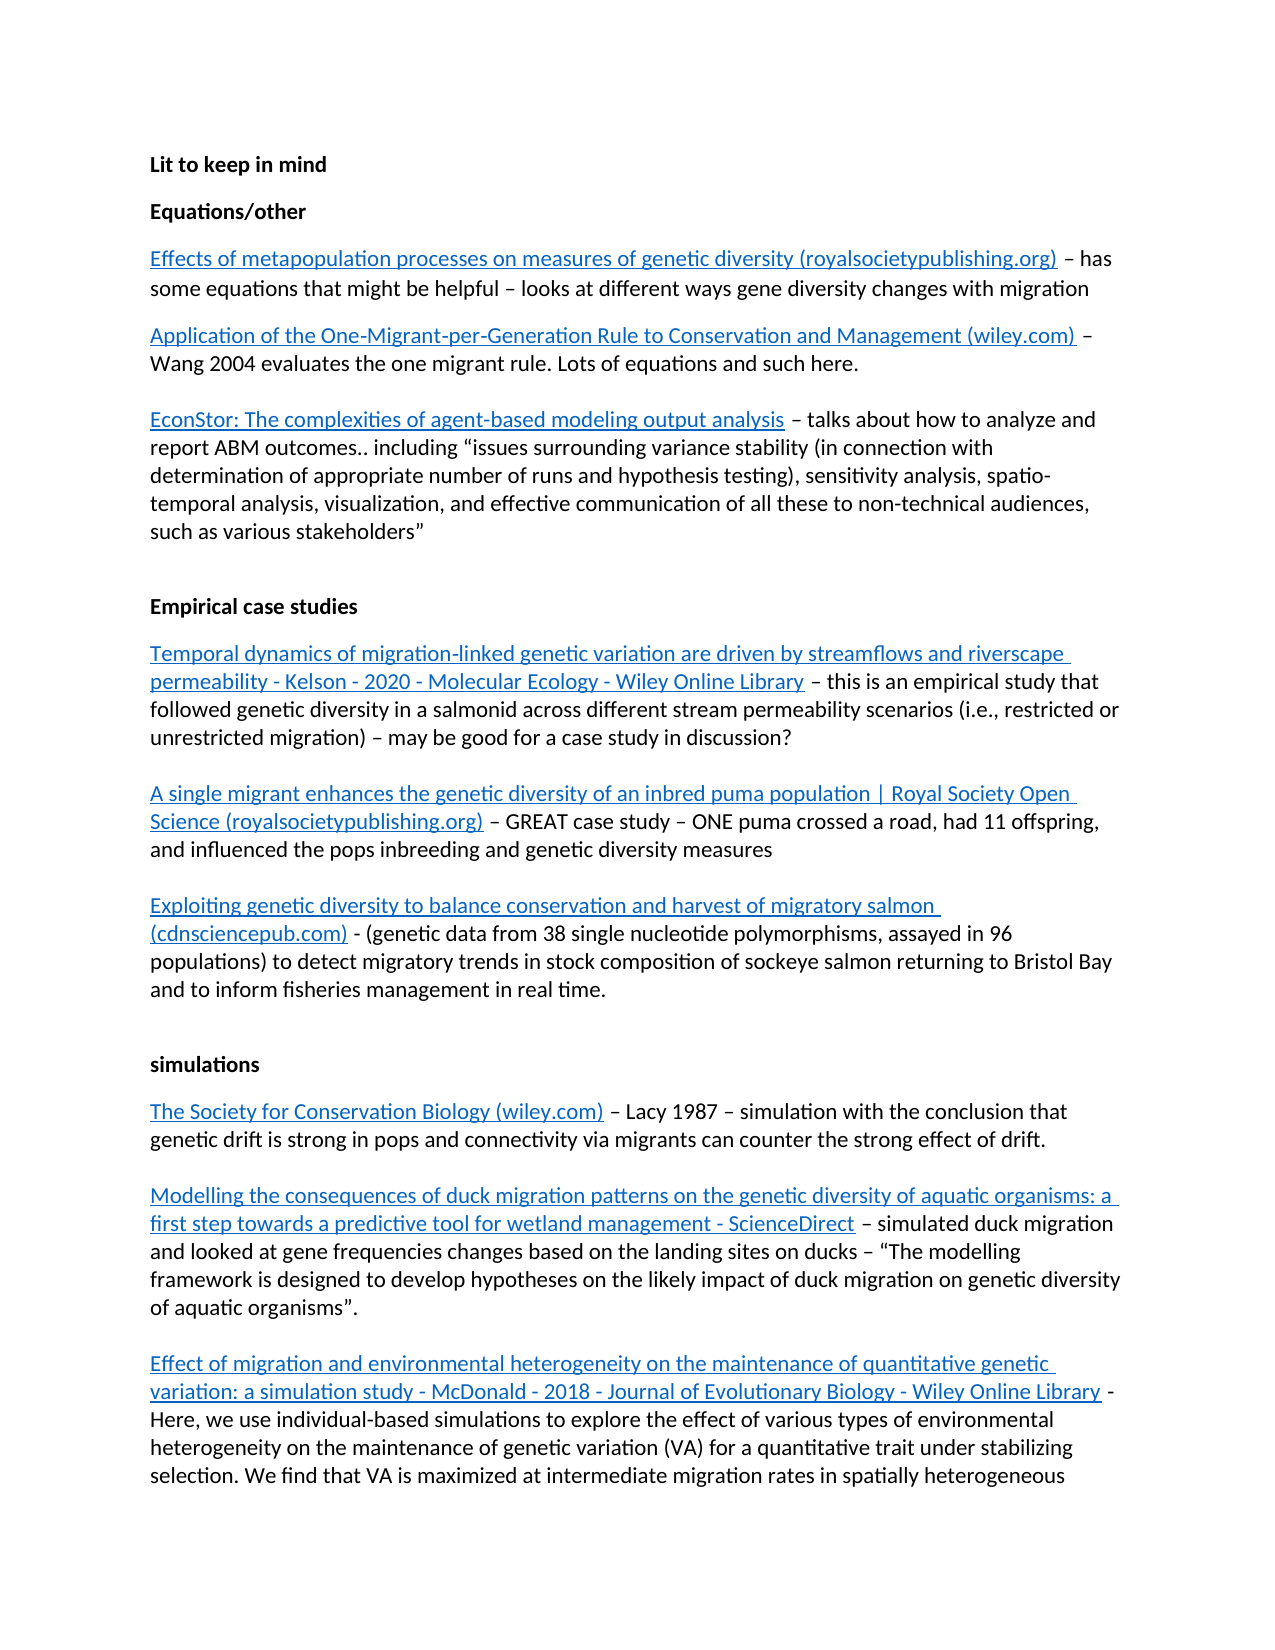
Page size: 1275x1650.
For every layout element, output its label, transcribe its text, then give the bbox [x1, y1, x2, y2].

text EconStor: The complexities of agent-based modeling output analysis – talks about how to analyze and report ABM outcomes.. including “issues surrounding variance stability (in connection with determination of appropriate number of runs and hypothesis testing), sensitivity analysis, spatio-temporal analysis, visualization, and effective communication of all these to non-technical audiences, such as various stakeholders” [150, 405, 1125, 545]
text simulations [150, 1050, 1125, 1078]
text Lit to keep in mind [150, 150, 1125, 178]
text Modelling the consequences of duck migration patterns on the genetic diversity of aquatic organisms: a first step towards a predictive tool for wetland management - ScienceDirect – simulated duck migration and looked at gene frequencies changes based on the landing sites on ducks – “The modelling framework is designed to develop hypotheses on the likely impact of duck migration on genetic diversity of aquatic organisms”. [150, 1181, 1125, 1321]
text Temporal dynamics of migration‐linked genetic variation are driven by streamflows and riverscape permeability - Kelson - 2020 - Molecular Ecology - Wiley Online Library – this is an empirical study that followed genetic diversity in a salmonid across different stream permeability scenarios (i.e., restricted or unrestricted migration) – may be good for a case study in discussion? [150, 639, 1125, 751]
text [150, 1349, 1125, 1489]
text Application of the One‐Migrant‐per‐Generation Rule to Conservation and Management (wiley.com) – Wang 2004 evaluates the one migrant rule. Lots of equations and such here. [150, 321, 1125, 377]
text The Society for Conservation Biology (wiley.com) – Lacy 1987 – simulation with the conclusion that genetic drift is strong in pops and connectivity via migrants can counter the strong effect of drift. [150, 1097, 1125, 1153]
text Effects of metapopulation processes on measures of genetic diversity (royalsocietypublishing.org) – has some equations that might be helpful – looks at different ways gene diversity changes with migration [150, 244, 1125, 302]
text Exploiting genetic diversity to balance conservation and harvest of migratory salmon (cdnsciencepub.com) - (genetic data from 38 single nucleotide polymorphisms, assayed in 96 populations) to detect migratory trends in stock composition of sockeye salmon returning to Bristol Bay and to inform fisheries management in real time. [150, 891, 1125, 1003]
text A single migrant enhances the genetic diversity of an inbred puma population | Royal Society Open Science (royalsocietypublishing.org) – GREAT case study – ONE puma crossed a road, had 11 offspring, and influenced the pops inbreeding and genetic diversity measures [150, 779, 1125, 863]
text Empirical case studies [150, 592, 1125, 620]
text Equations/other [150, 197, 1125, 225]
